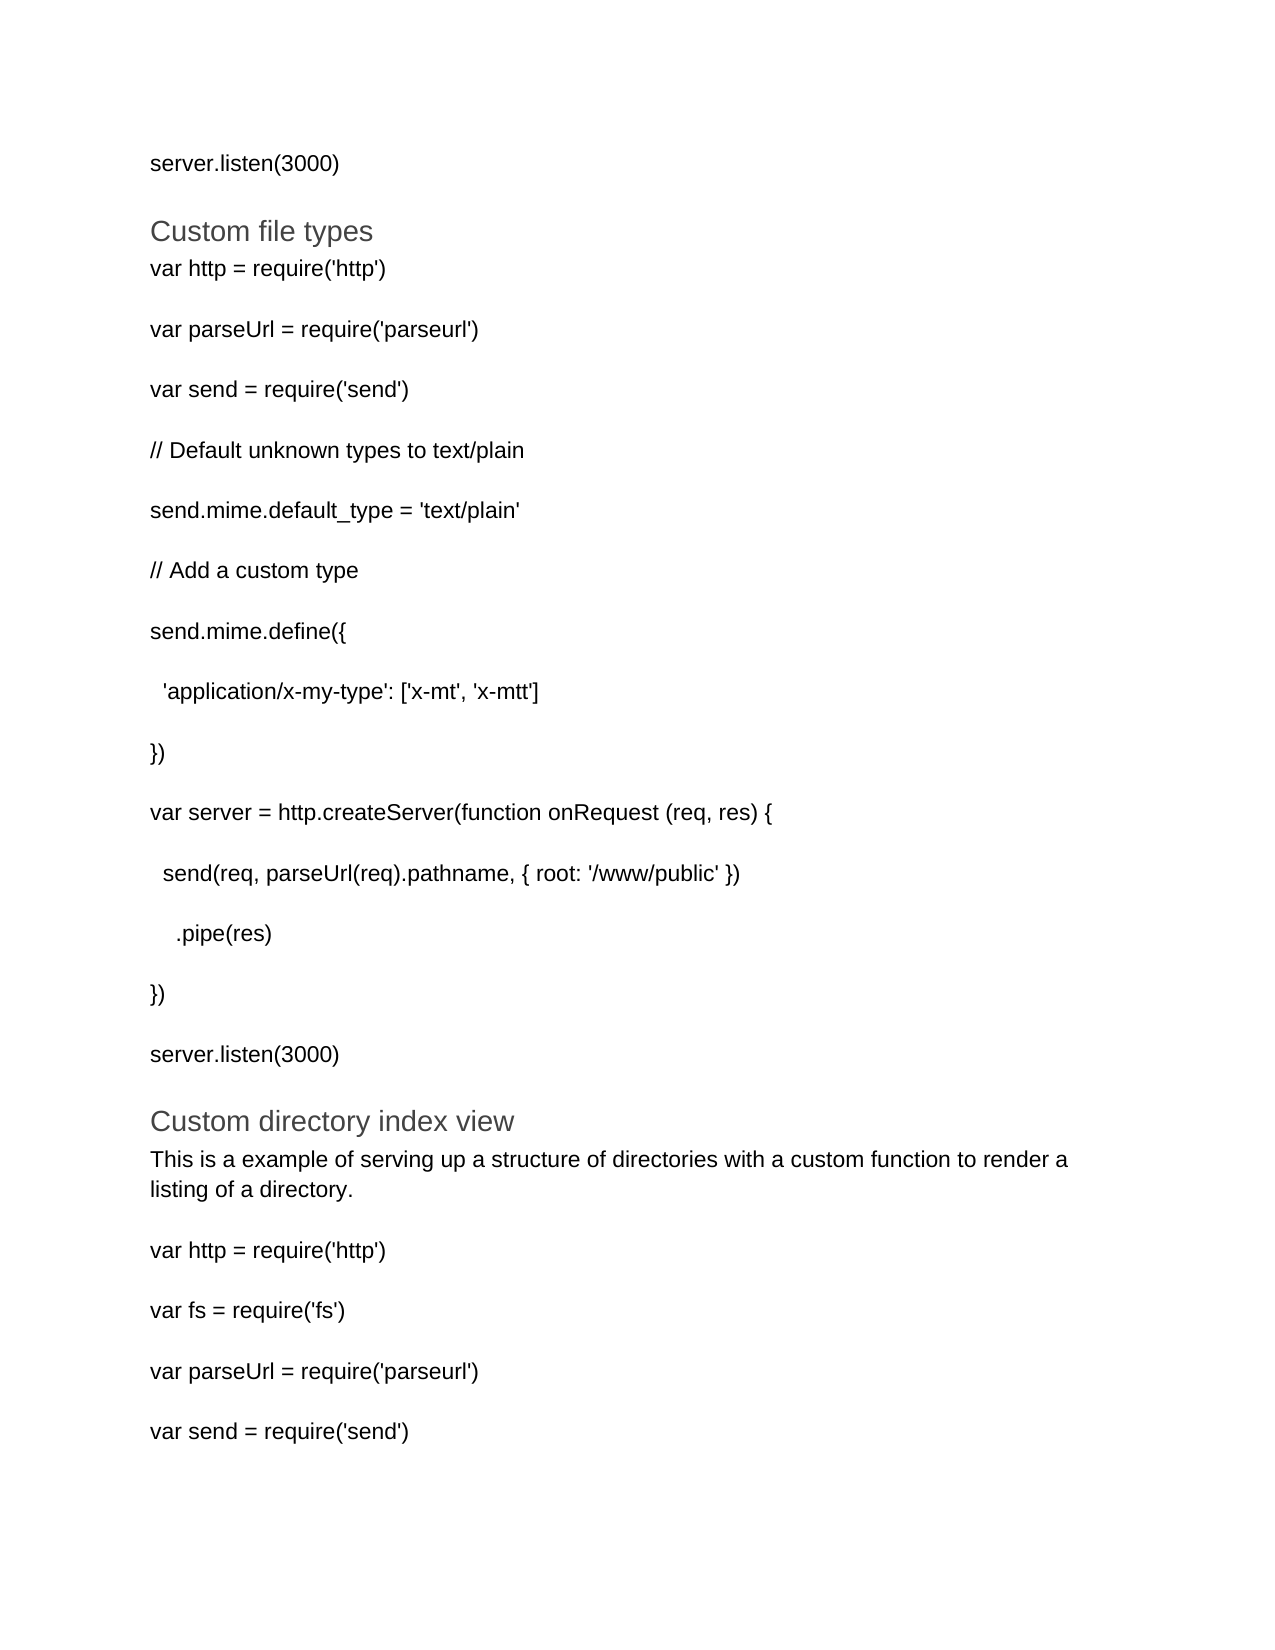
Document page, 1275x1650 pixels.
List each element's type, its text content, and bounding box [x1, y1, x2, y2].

text server.listen(3000) [150, 1041, 1125, 1067]
text .pipe(res) [150, 920, 1125, 946]
text // Default unknown types to text/plain [150, 437, 1125, 463]
text var send = require('send') [150, 376, 1125, 403]
text server.listen(3000) [150, 150, 1125, 176]
text send.mime.default_type = 'text/plain' [150, 497, 1125, 523]
text 'application/x-my-type': ['x-mt', 'x-mtt'] [150, 678, 1125, 705]
text var http = require('http') [150, 255, 1125, 282]
subtitle Custom directory index view [150, 1104, 1125, 1138]
text }) [150, 980, 1125, 1007]
text send.mime.define({ [150, 618, 1125, 644]
text var fs = require('fs') [150, 1297, 1125, 1324]
text var parseUrl = require('parseurl') [150, 1358, 1125, 1384]
subtitle Custom file types [150, 213, 1125, 247]
text This is a example of serving up a structure of directories with a custom function to render a listing of a directory. [150, 1146, 1125, 1203]
text // Add a custom type [150, 557, 1125, 584]
text var server = http.createServer(function onRequest (req, res) { [150, 799, 1125, 826]
text send(req, parseUrl(req).pathname, { root: '/www/public' }) [150, 859, 1125, 886]
text var http = require('http') [150, 1237, 1125, 1263]
text var send = require('send') [150, 1418, 1125, 1444]
text var parseUrl = require('parseurl') [150, 316, 1125, 342]
text }) [150, 739, 1125, 765]
